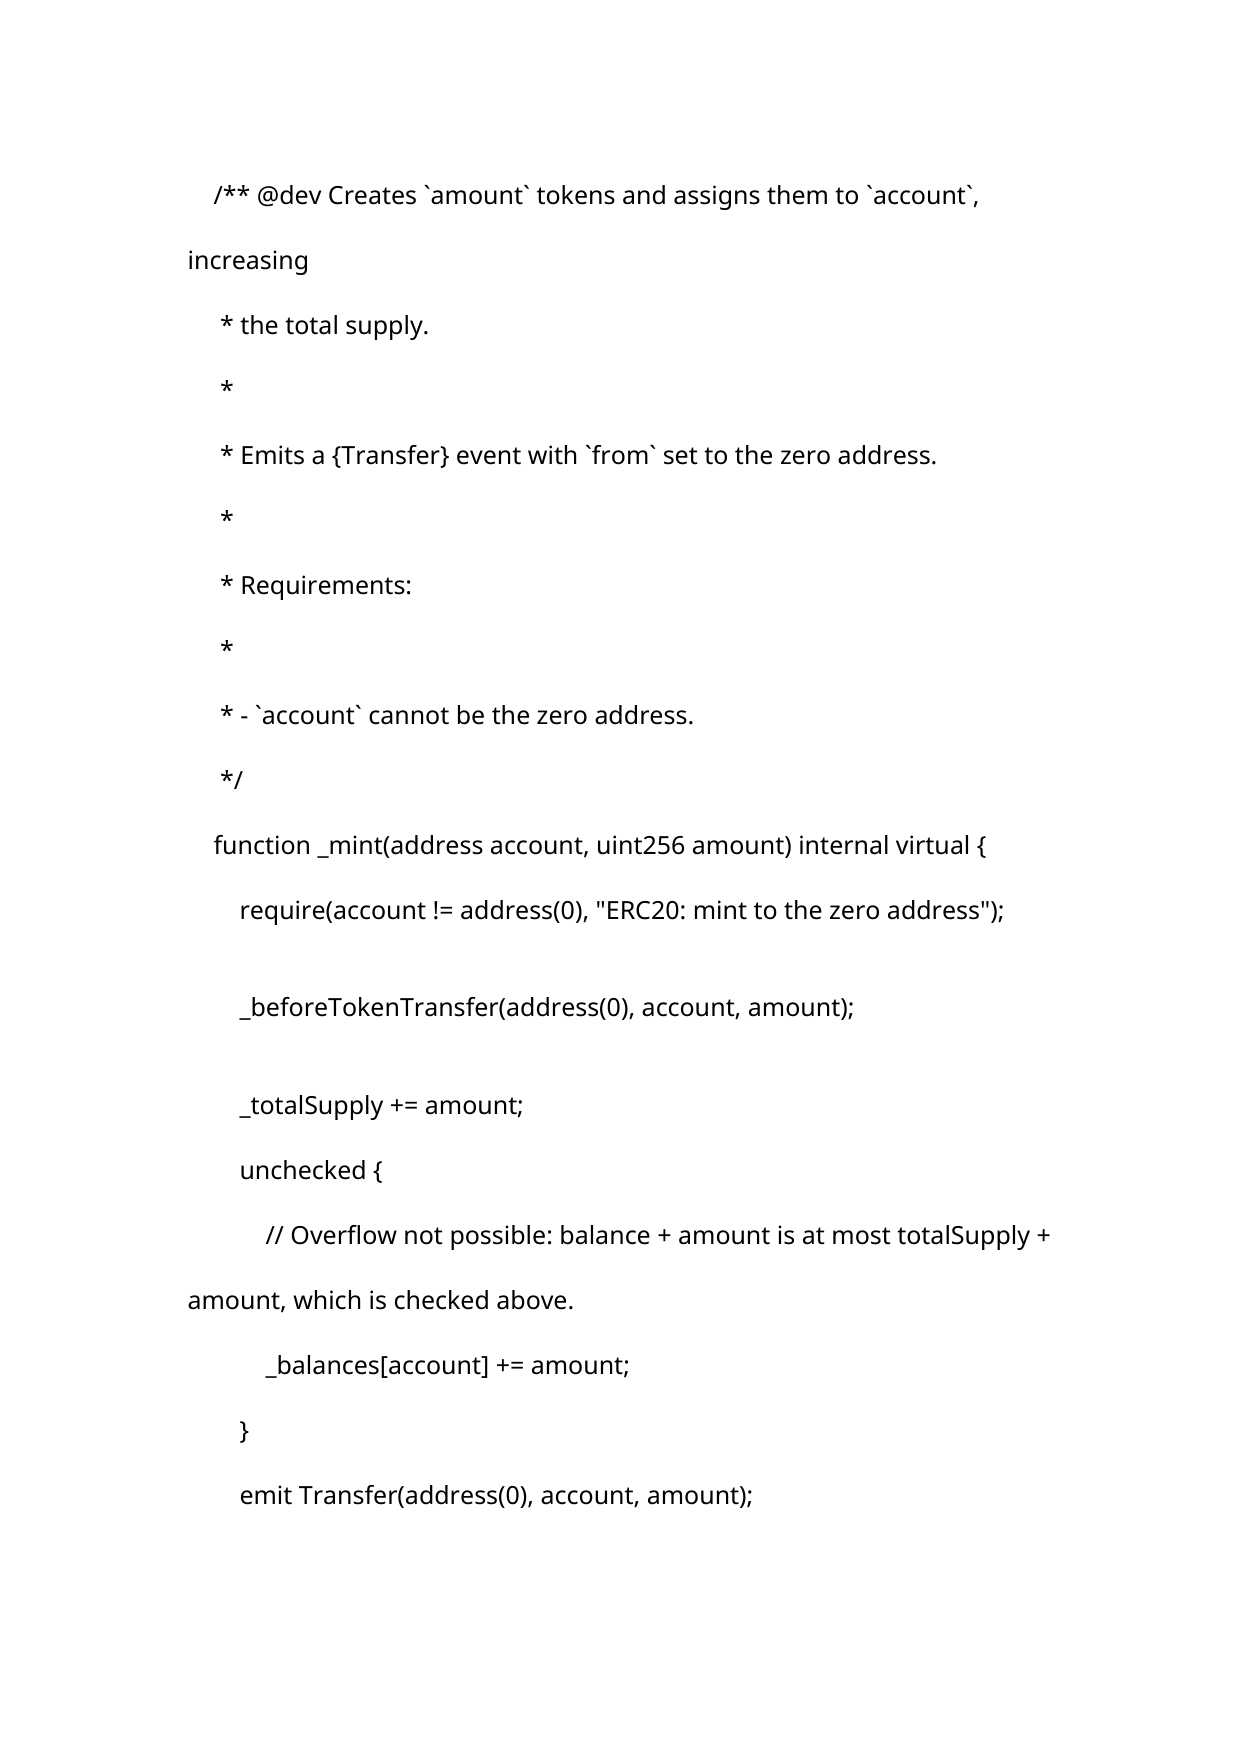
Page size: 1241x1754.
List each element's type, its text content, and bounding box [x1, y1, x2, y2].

text * the total supply. [187, 292, 1053, 357]
text */ [187, 747, 1053, 812]
text require(account != address(0), "ERC20: mint to the zero address"); [187, 877, 1053, 942]
text _totalSupply += amount; [187, 1072, 1053, 1137]
text _beforeTokenTransfer(address(0), account, amount); [187, 974, 1053, 1039]
text emit Transfer(address(0), account, amount); [187, 1462, 1053, 1527]
text * [187, 487, 1053, 552]
text * [187, 357, 1053, 422]
text // Overflow not possible: balance + amount is at most totalSupply + amount, which is checked above. [187, 1202, 1053, 1332]
text } [187, 1397, 1053, 1462]
text _balances[account] += amount; [187, 1332, 1053, 1397]
text * Emits a {Transfer} event with `from` set to the zero address. [187, 422, 1053, 487]
text /** @dev Creates `amount` tokens and assigns them to `account`, increasing [187, 162, 1053, 292]
text * Requirements: [187, 552, 1053, 617]
text function _mint(address account, uint256 amount) internal virtual { [187, 812, 1053, 877]
text * - `account` cannot be the zero address. [187, 682, 1053, 747]
text * [187, 617, 1053, 682]
text unchecked { [187, 1137, 1053, 1202]
